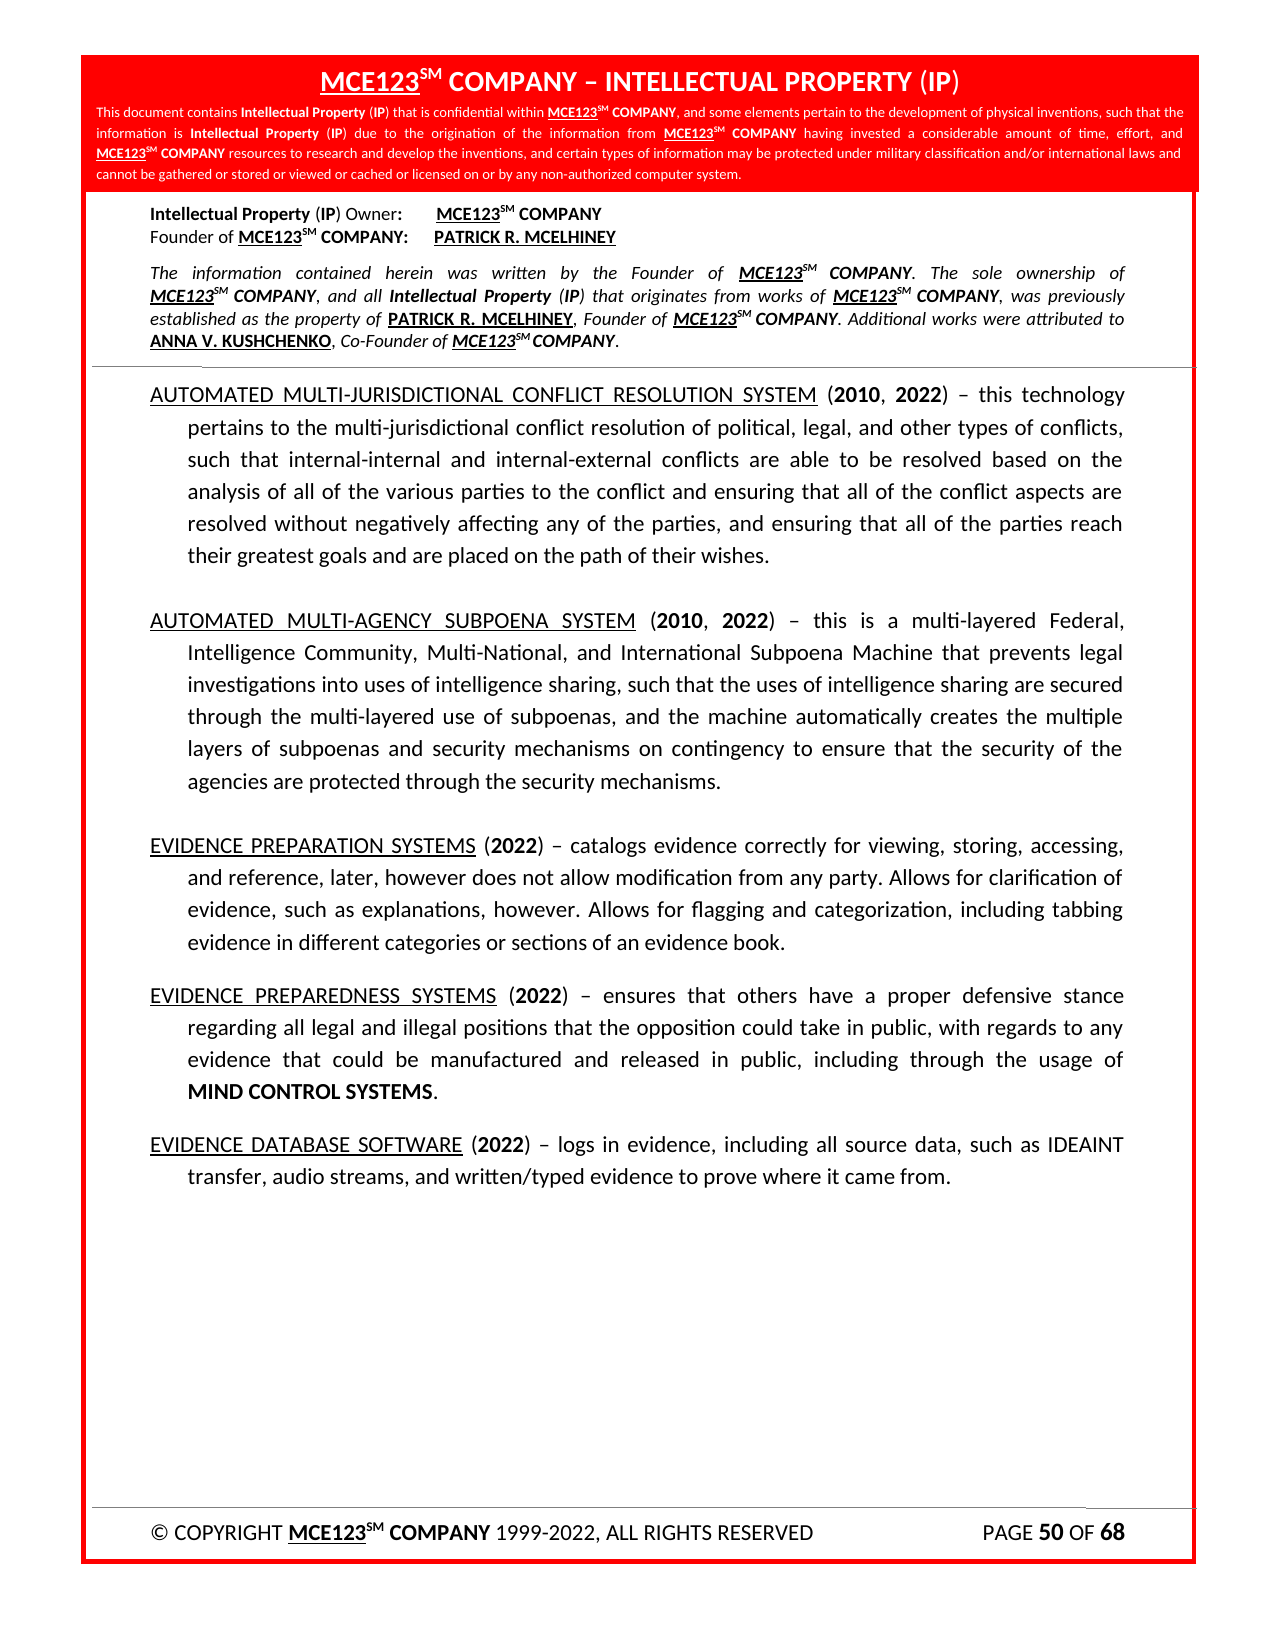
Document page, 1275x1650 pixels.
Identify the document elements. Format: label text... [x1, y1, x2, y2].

text EVIDENCE PREPAREDNESS SYSTEMS (2022) – ensures that others have a proper defensive stance regarding all legal and illegal positions that the opposition could take in public, with regards to any evidence that could be manufactured and released in public, including through the usage of MIND CONTROL SYSTEMS. [150, 981, 1125, 1105]
text AUTOMATED MULTI-AGENCY SUBPOENA SYSTEM (2010, 2022) – this is a multi-layered Federal, Intelligence Community, Multi-National, and International Subpoena Machine that prevents legal investigations into uses of intelligence sharing, such that the uses of intelligence sharing are secured through the multi-layered use of subpoenas, and the machine automatically creates the multiple layers of subpoenas and security mechanisms on contingency to ensure that the security of the agencies are protected through the security mechanisms. [150, 606, 1125, 795]
text EVIDENCE DATABASE SOFTWARE (2022) – logs in evidence, including all source data, such as IDEAINT transfer, audio streams, and written/typed evidence to prove where it came from. [150, 1130, 1125, 1191]
text EVIDENCE PREPARATION SYSTEMS (2022) – catalogs evidence correctly for viewing, storing, accessing, and reference, later, however does not allow modification from any party. Allows for clarification of evidence, such as explanations, however. Allows for flagging and categorization, including tabbing evidence in different categories or sections of an evidence book. [150, 831, 1125, 956]
text AUTOMATED MULTI-JURISDICTIONAL CONFLICT RESOLUTION SYSTEM (2010, 2022) – this technology pertains to the multi-jurisdictional conflict resolution of political, legal, and other types of conflicts, such that internal-internal and internal-external conflicts are able to be resolved based on the analysis of all of the various parties to the conflict and ensuring that all of the conflict aspects are resolved without negatively affecting any of the parties, and ensuring that all of the parties reach their greatest goals and are placed on the path of their wishes. [150, 381, 1125, 569]
